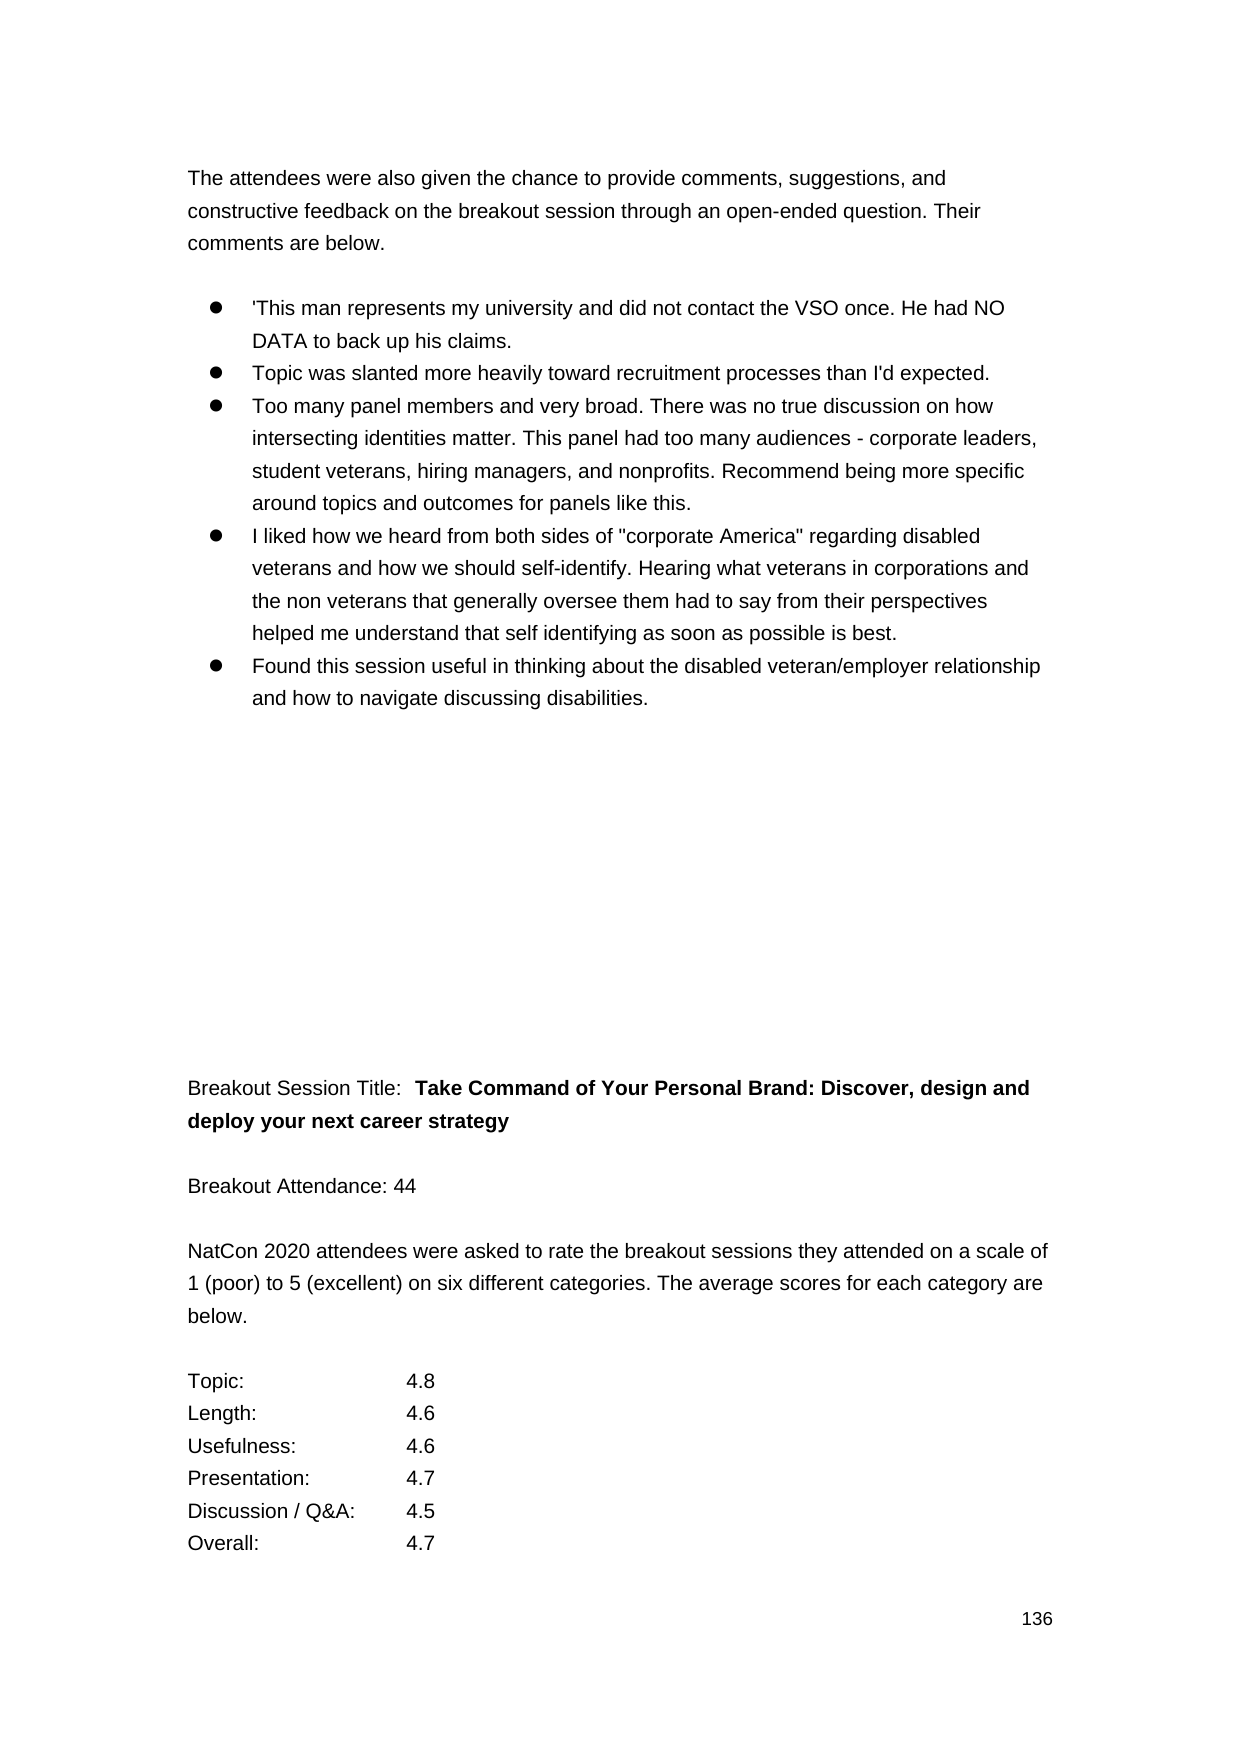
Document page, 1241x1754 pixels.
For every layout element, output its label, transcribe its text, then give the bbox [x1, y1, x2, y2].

text Topic: 4.8 [187, 1364, 1053, 1397]
list I liked how we heard from both sides of "corporate America" regarding disabled veterans and how we should self-identify. Hearing what veterans in corporations and the non veterans that generally oversee them had to say from their perspectives helped me understand that self identifying as soon as possible is best. [208, 519, 1053, 649]
text Presentation: 4.7 [187, 1462, 1053, 1494]
text Breakout Attendance: 44 [187, 1169, 1053, 1202]
text NatCon 2020 attendees were asked to rate the breakout sessions they attended on a scale of 1 (poor) to 5 (excellent) on six different categories. The average scores for each category are below. [187, 1234, 1053, 1332]
text Usefulness: 4.6 [187, 1429, 1053, 1462]
text Length: 4.6 [187, 1397, 1053, 1429]
list Found this session useful in thinking about the disabled veteran/employer relationship and how to navigate discussing disabilities. [208, 649, 1053, 714]
list Topic was slanted more heavily toward recruitment processes than I'd expected. [208, 357, 1053, 389]
text The attendees were also given the chance to provide comments, suggestions, and constructive feedback on the breakout session through an open-ended question. Their comments are below. [187, 162, 1053, 259]
text Breakout Session Title: Take Command of Your Personal Brand: Discover, design and deploy your next career strategy [187, 1072, 1053, 1137]
text Discussion / Q&A: 4.5 [187, 1494, 1053, 1527]
text Overall: 4.7 [187, 1527, 1053, 1559]
list 'This man represents my university and did not contact the VSO once. He had NO DATA to back up his claims. [208, 292, 1053, 357]
list Too many panel members and very broad. There was no true discussion on how intersecting identities matter. This panel had too many audiences - corporate leaders, student veterans, hiring managers, and nonprofits. Recommend being more specific around topics and outcomes for panels like this. [208, 389, 1053, 519]
